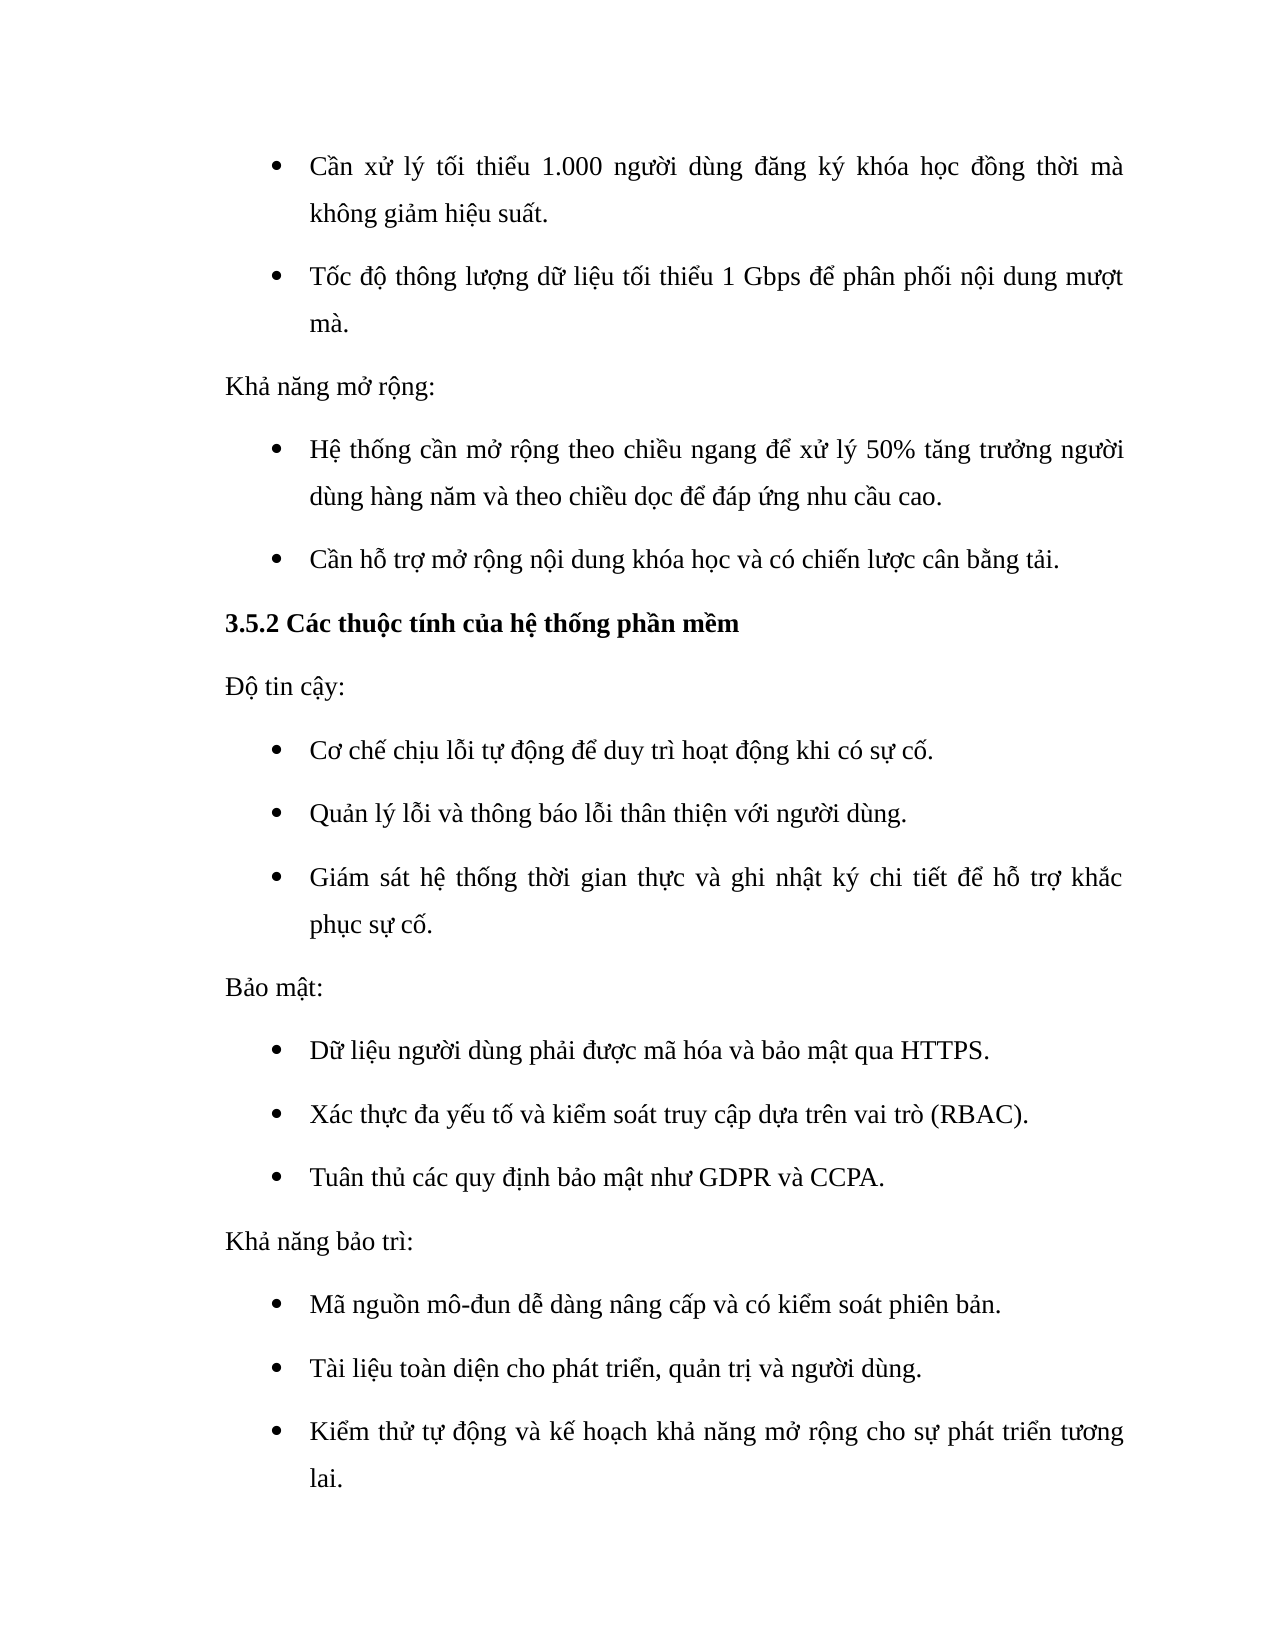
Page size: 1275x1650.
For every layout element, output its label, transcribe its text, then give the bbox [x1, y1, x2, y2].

list Kiểm thử tự động và kế hoạch khả năng mở rộng cho sự phát triển tương lai. [272, 1415, 1125, 1493]
list Khả năng bảo trì: [225, 1225, 1125, 1256]
text 3.5.2 Các thuộc tính của hệ thống phần mềm [150, 607, 1125, 638]
list Quản lý lỗi và thông báo lỗi thân thiện với người dùng. [272, 797, 1125, 829]
list Tốc độ thông lượng dữ liệu tối thiểu 1 Gbps để phân phối nội dung mượt mà. [272, 260, 1125, 338]
list Dữ liệu người dùng phải được mã hóa và bảo mật qua HTTPS. [272, 1034, 1125, 1066]
list Độ tin cậy: [225, 671, 1125, 702]
list Tuân thủ các quy định bảo mật như GDPR và CCPA. [272, 1161, 1125, 1193]
list Bảo mật: [225, 971, 1125, 1002]
list Mã nguồn mô-đun dễ dàng nâng cấp và có kiểm soát phiên bản. [272, 1288, 1125, 1319]
list Xác thực đa yếu tố và kiểm soát truy cập dựa trên vai trò (RBAC). [272, 1098, 1125, 1129]
list Cần hỗ trợ mở rộng nội dung khóa học và có chiến lược cân bằng tải. [272, 544, 1125, 575]
list Giám sát hệ thống thời gian thực và ghi nhật ký chi tiết để hỗ trợ khắc phục sự cố. [272, 861, 1125, 939]
list Tài liệu toàn diện cho phát triển, quản trị và người dùng. [272, 1352, 1125, 1383]
list Cơ chế chịu lỗi tự động để duy trì hoạt động khi có sự cố. [272, 734, 1125, 765]
list Hệ thống cần mở rộng theo chiều ngang để xử lý 50% tăng trưởng người dùng hàng năm và theo chiều dọc để đáp ứng nhu cầu cao. [272, 433, 1125, 511]
list Cần xử lý tối thiểu 1.000 người dùng đăng ký khóa học đồng thời mà không giảm hiệu suất. [272, 150, 1125, 228]
list Khả năng mở rộng: [225, 370, 1125, 401]
